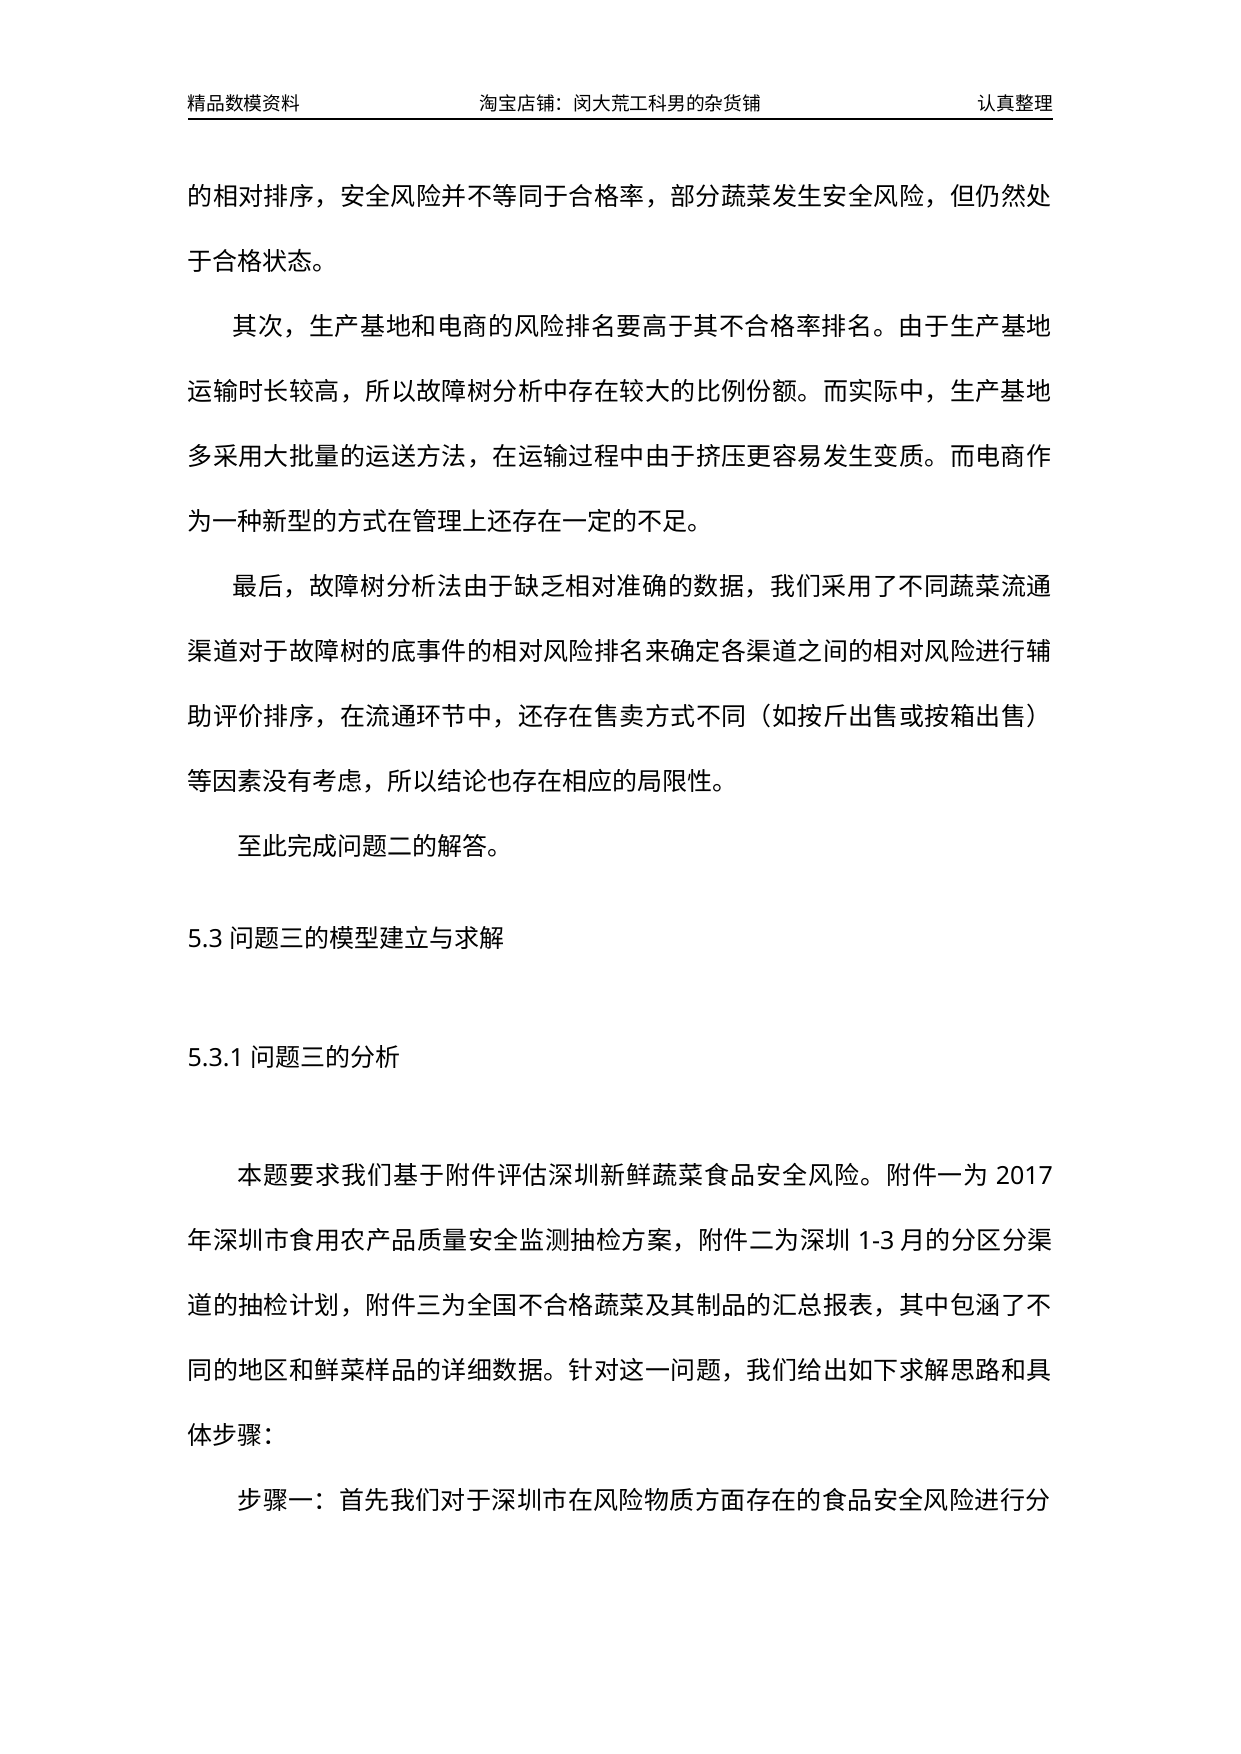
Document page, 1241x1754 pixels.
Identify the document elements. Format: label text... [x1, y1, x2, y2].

text 本题要求我们基于附件评估深圳新鲜蔬菜食品安全风险。附件一为2017年深圳市食用农产品质量安全监测抽检方案，附件二为深圳1-3月的分区分渠道的抽检计划，附件三为全国不合格蔬菜及其制品的汇总报表，其中包涵了不同的地区和鲜菜样品的详细数据。针对这一问题，我们给出如下求解思路和具体步骤： [187, 1141, 1053, 1466]
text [187, 162, 1053, 292]
text 其次，生产基地和电商的风险排名要高于其不合格率排名。由于生产基地运输时长较高，所以故障树分析中存在较大的比例份额。而实际中，生产基地多采用大批量的运送方法，在运输过程中由于挤压更容易发生变质。而电商作为一种新型的方式在管理上还存在一定的不足。 [187, 292, 1053, 552]
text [187, 1466, 1053, 1531]
text 至此完成问题二的解答。 [187, 812, 1053, 877]
subtitle 5.3.1 问题三的分析 [187, 1023, 1053, 1088]
text 最后，故障树分析法由于缺乏相对准确的数据，我们采用了不同蔬菜流通渠道对于故障树的底事件的相对风险排名来确定各渠道之间的相对风险进行辅助评价排序，在流通环节中，还存在售卖方式不同（如按斤出售或按箱出售）等因素没有考虑，所以结论也存在相应的局限性。 [187, 552, 1053, 812]
subtitle 5.3 问题三的模型建立与求解 [187, 904, 1053, 969]
